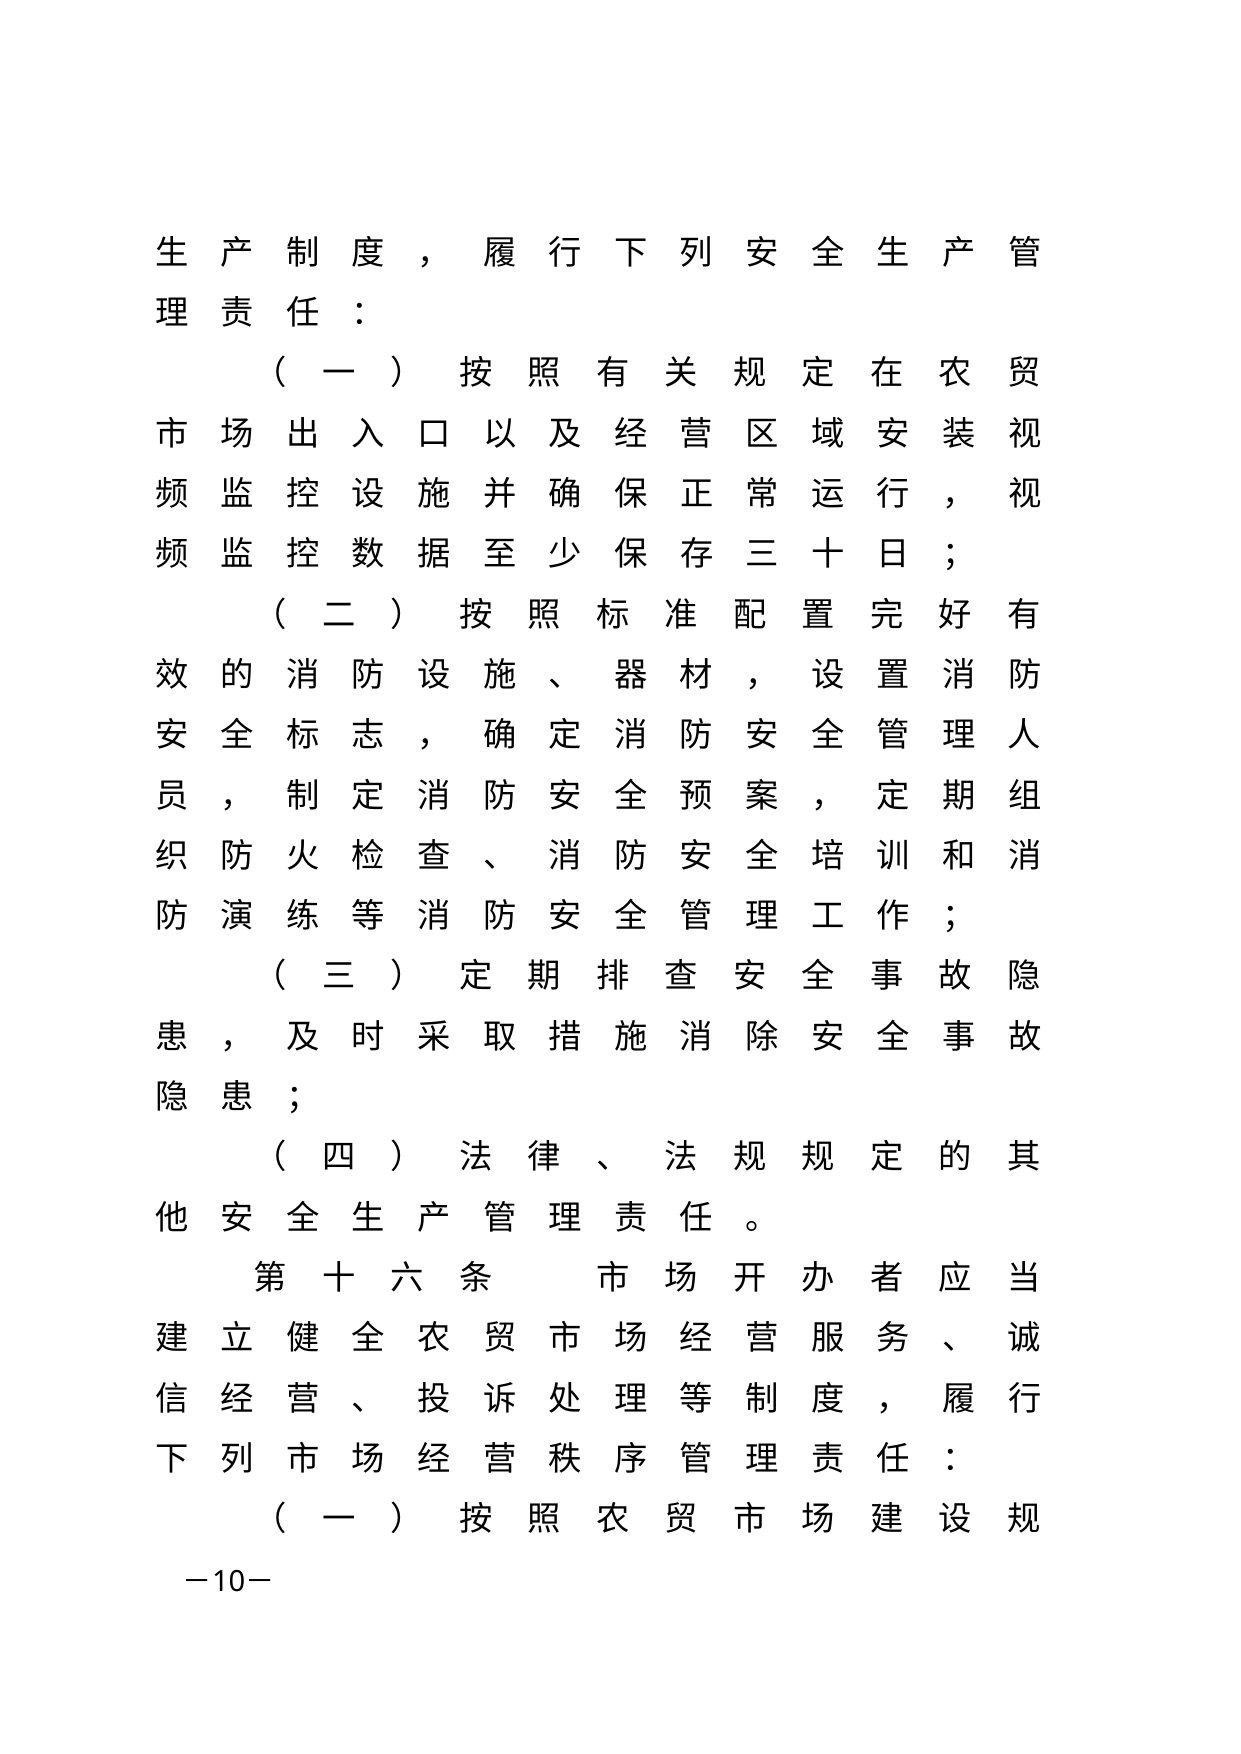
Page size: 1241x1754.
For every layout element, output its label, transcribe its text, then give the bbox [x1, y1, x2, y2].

text 第十六条 市场开办者应当建立健全农贸市场经营服务、诚信经营、投诉处理等制度，履行下列市场经营秩序管理责任： [155, 1245, 1073, 1486]
text （四）法律、法规规定的其他安全生产管理责任。 [155, 1124, 1073, 1245]
text （一）按照农贸市场建设规范对经营区域进行合理布局、划分； [155, 1486, 1073, 1546]
text （二）按照标准配置完好有效的消防设施、器材，设置消防安全标志，确定消防安全管理人员，制定消防安全预案，定期组织防火检查、消防安全培训和消防演练等消防安全管理工作； [155, 581, 1073, 943]
text （一）按照有关规定在农贸市场出入口以及经营区域安装视频监控设施并确保正常运行，视频监控数据至少保存三十日； [155, 340, 1073, 581]
text （三）定期排查安全事故隐患，及时采取措施消除安全事故隐患； [155, 943, 1073, 1124]
text 第十五条 市场开办者应当落实安全生产责任制，制定安全生产制度，履行下列安全生产管理责任： [155, 219, 1073, 340]
